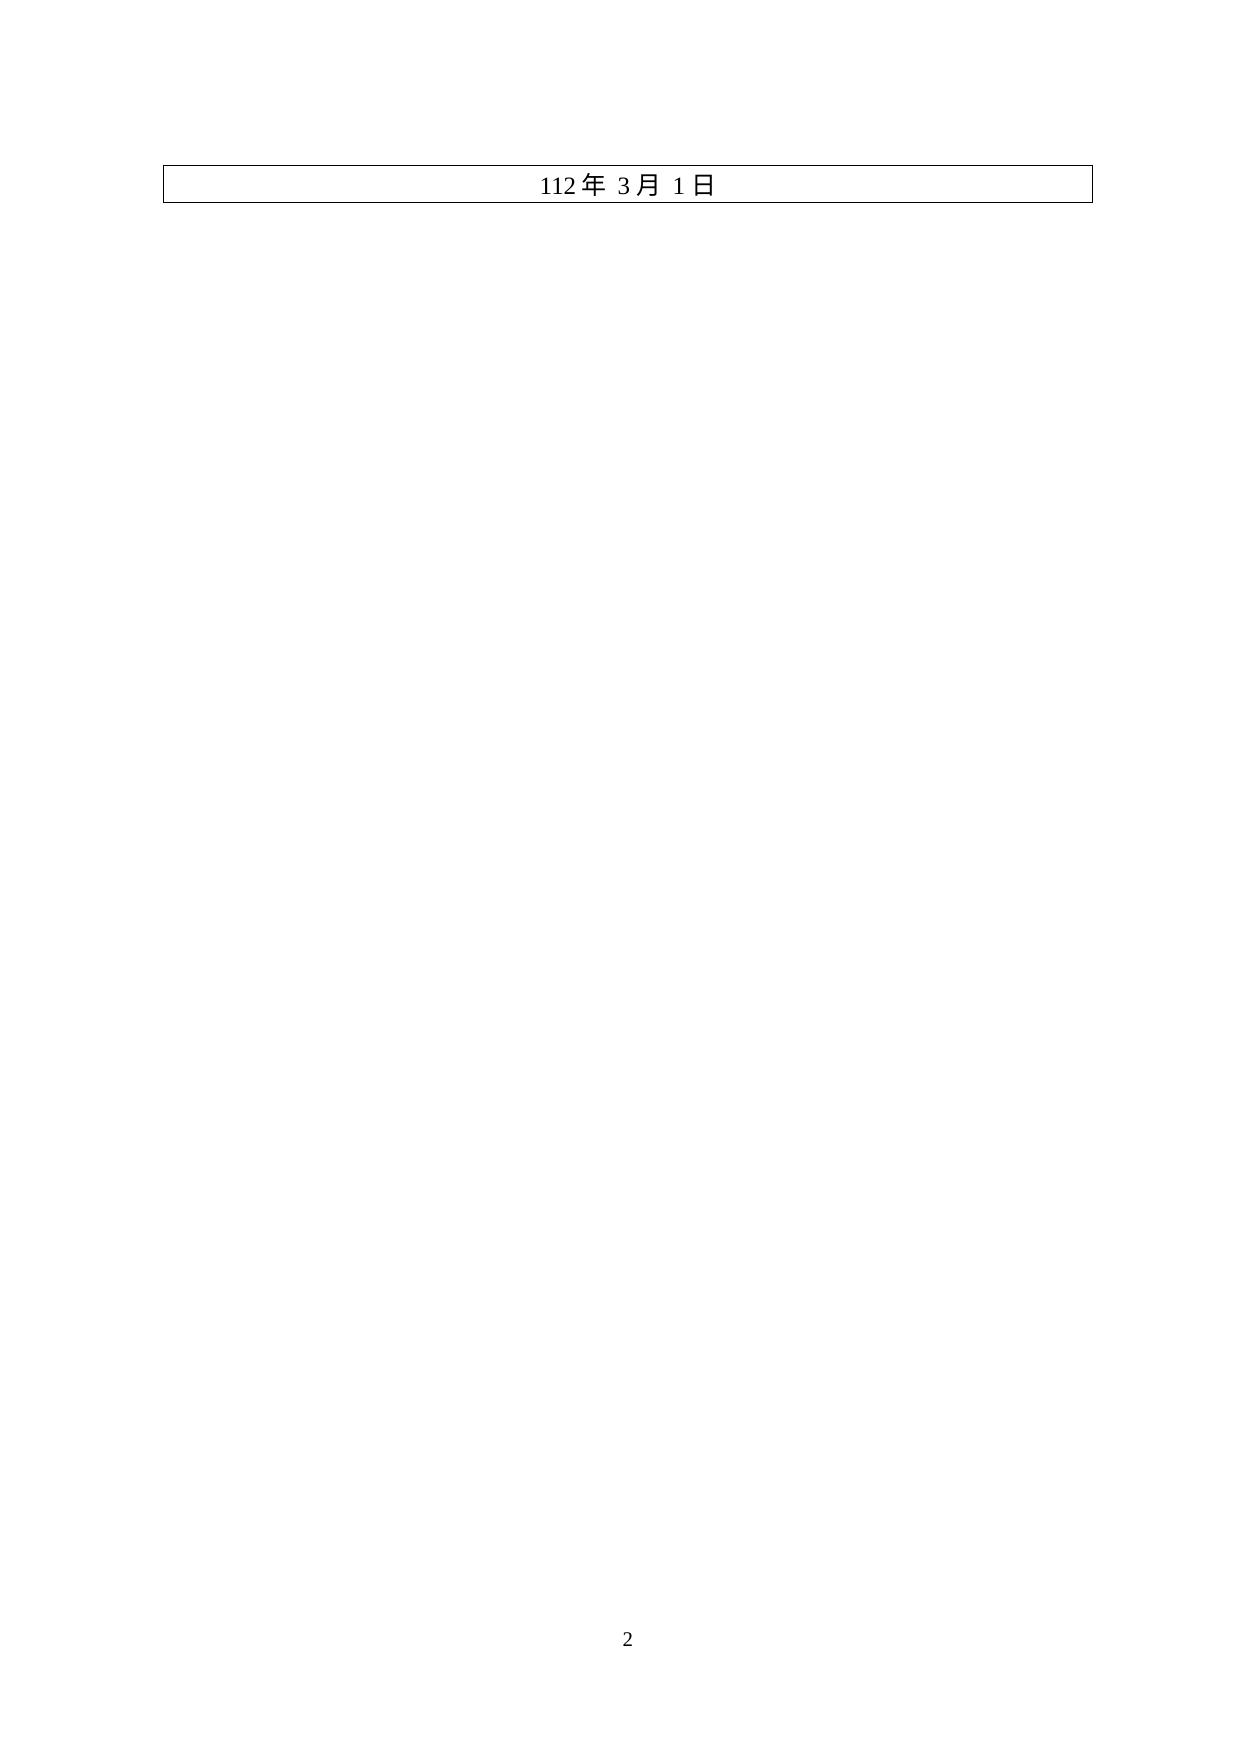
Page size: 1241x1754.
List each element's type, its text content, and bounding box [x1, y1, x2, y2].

table_cell 112年 3 月 1 日 [164, 166, 1092, 202]
